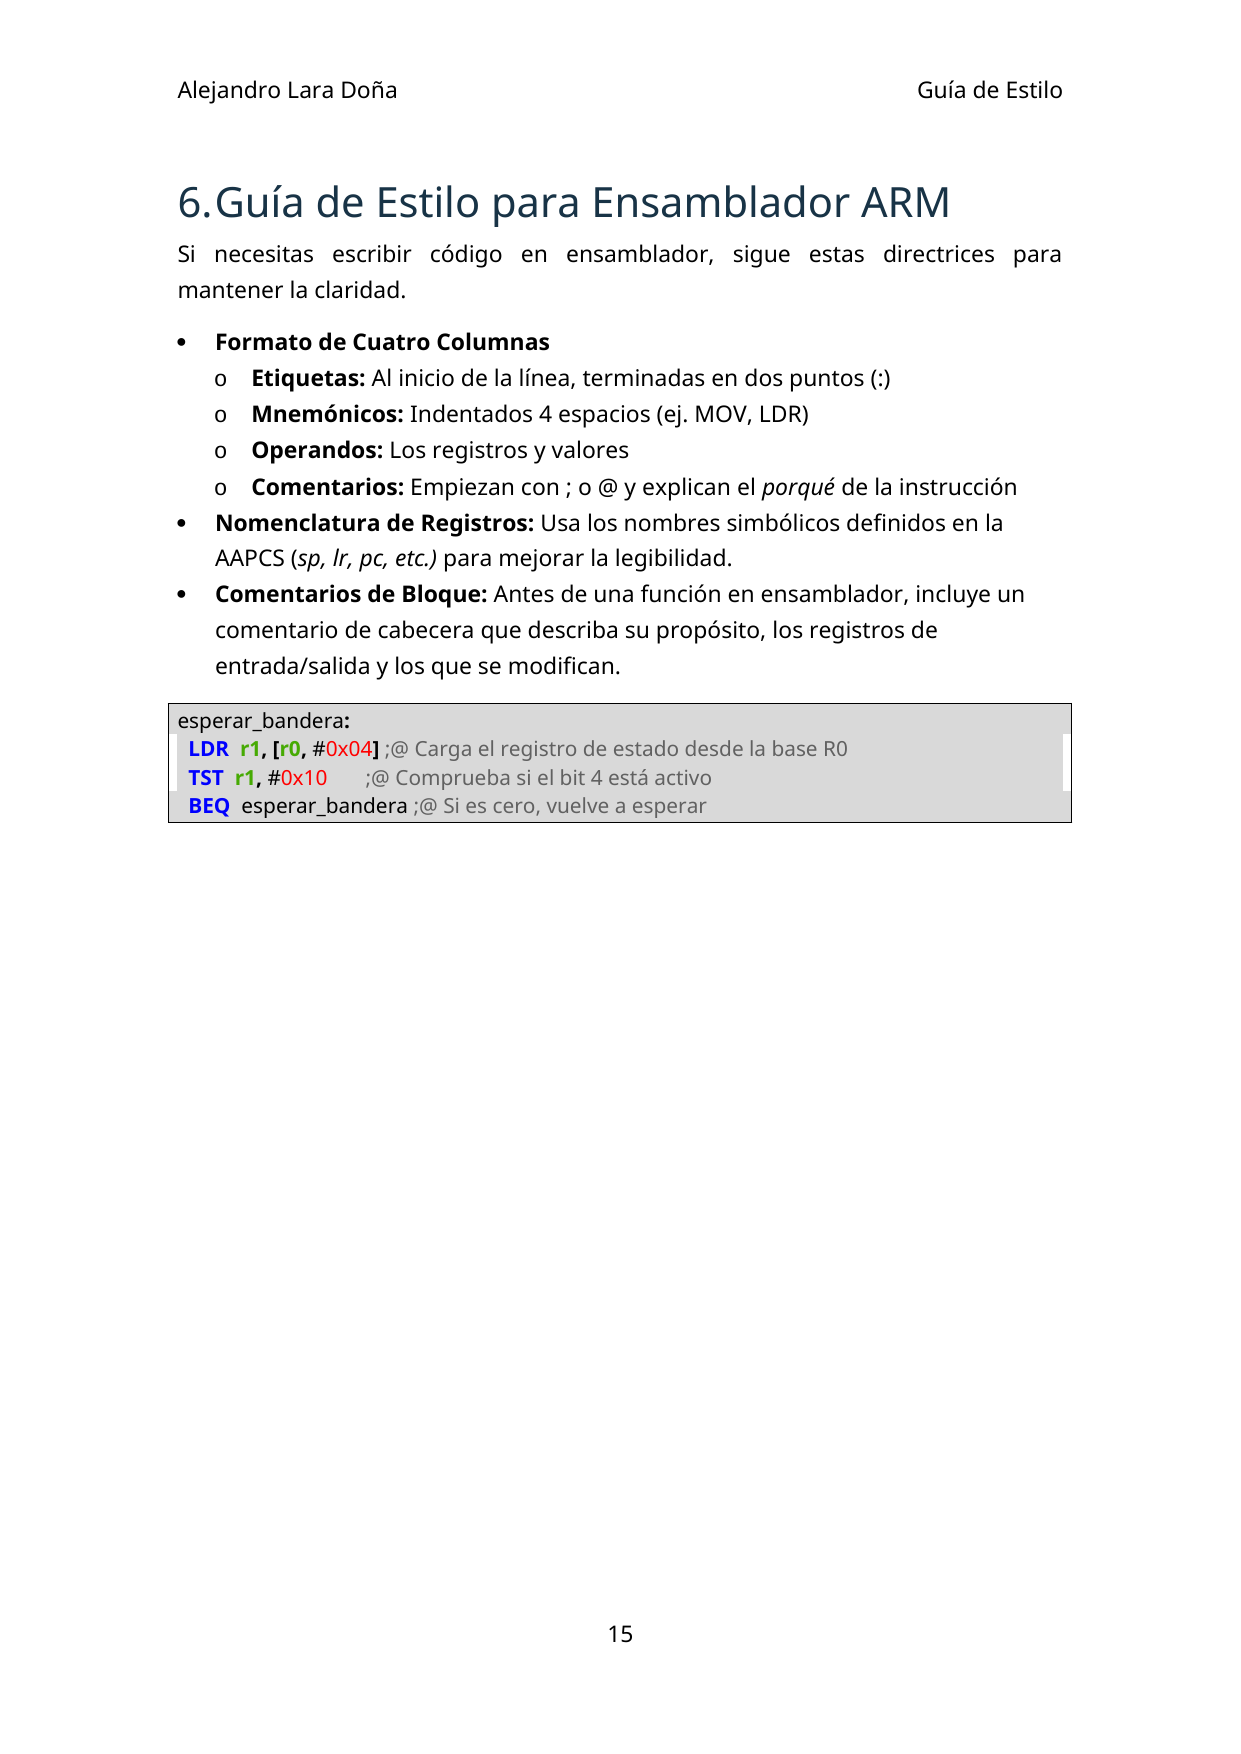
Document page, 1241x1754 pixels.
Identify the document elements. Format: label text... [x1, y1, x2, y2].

list Etiquetas: Al inicio de la línea, terminadas en dos puntos (:) [213, 362, 1063, 394]
text TST r1, #0x10 ;@ Comprueba si el bit 4 está activo [177, 763, 1063, 788]
list Formato de Cuatro Columnas [177, 326, 1063, 358]
list Operandos: Los registros y valores [213, 434, 1063, 466]
text esperar_bandera: [169, 704, 1071, 734]
text Si necesitas escribir código en ensamblador, sigue estas directrices para mantener la claridad. [177, 238, 1063, 305]
text LDR r1, [r0, #0x04] ;@ Carga el registro de estado desde la base R0 [177, 734, 1063, 763]
list Comentarios: Empiezan con ; o @ y explican el porqué de la instrucción [213, 470, 1063, 502]
list Nomenclatura de Registros: Usa los nombres simbólicos definidos en la AAPCS (sp, lr, pc, etc.) para mejorar la legibilidad. [177, 506, 1063, 574]
subtitle Guía de Estilo para Ensamblador ARM [177, 173, 1063, 229]
list Mnemónicos: Indentados 4 espacios (ej. MOV, LDR) [213, 398, 1063, 430]
list Comentarios de Bloque: Antes de una función en ensamblador, incluye un comentario de cabecera que describa su propósito, los registros de entrada/salida y los que se modifican. [177, 578, 1063, 681]
text BEQ esperar_bandera ;@ Si es cero, vuelve a esperar [169, 788, 1071, 822]
